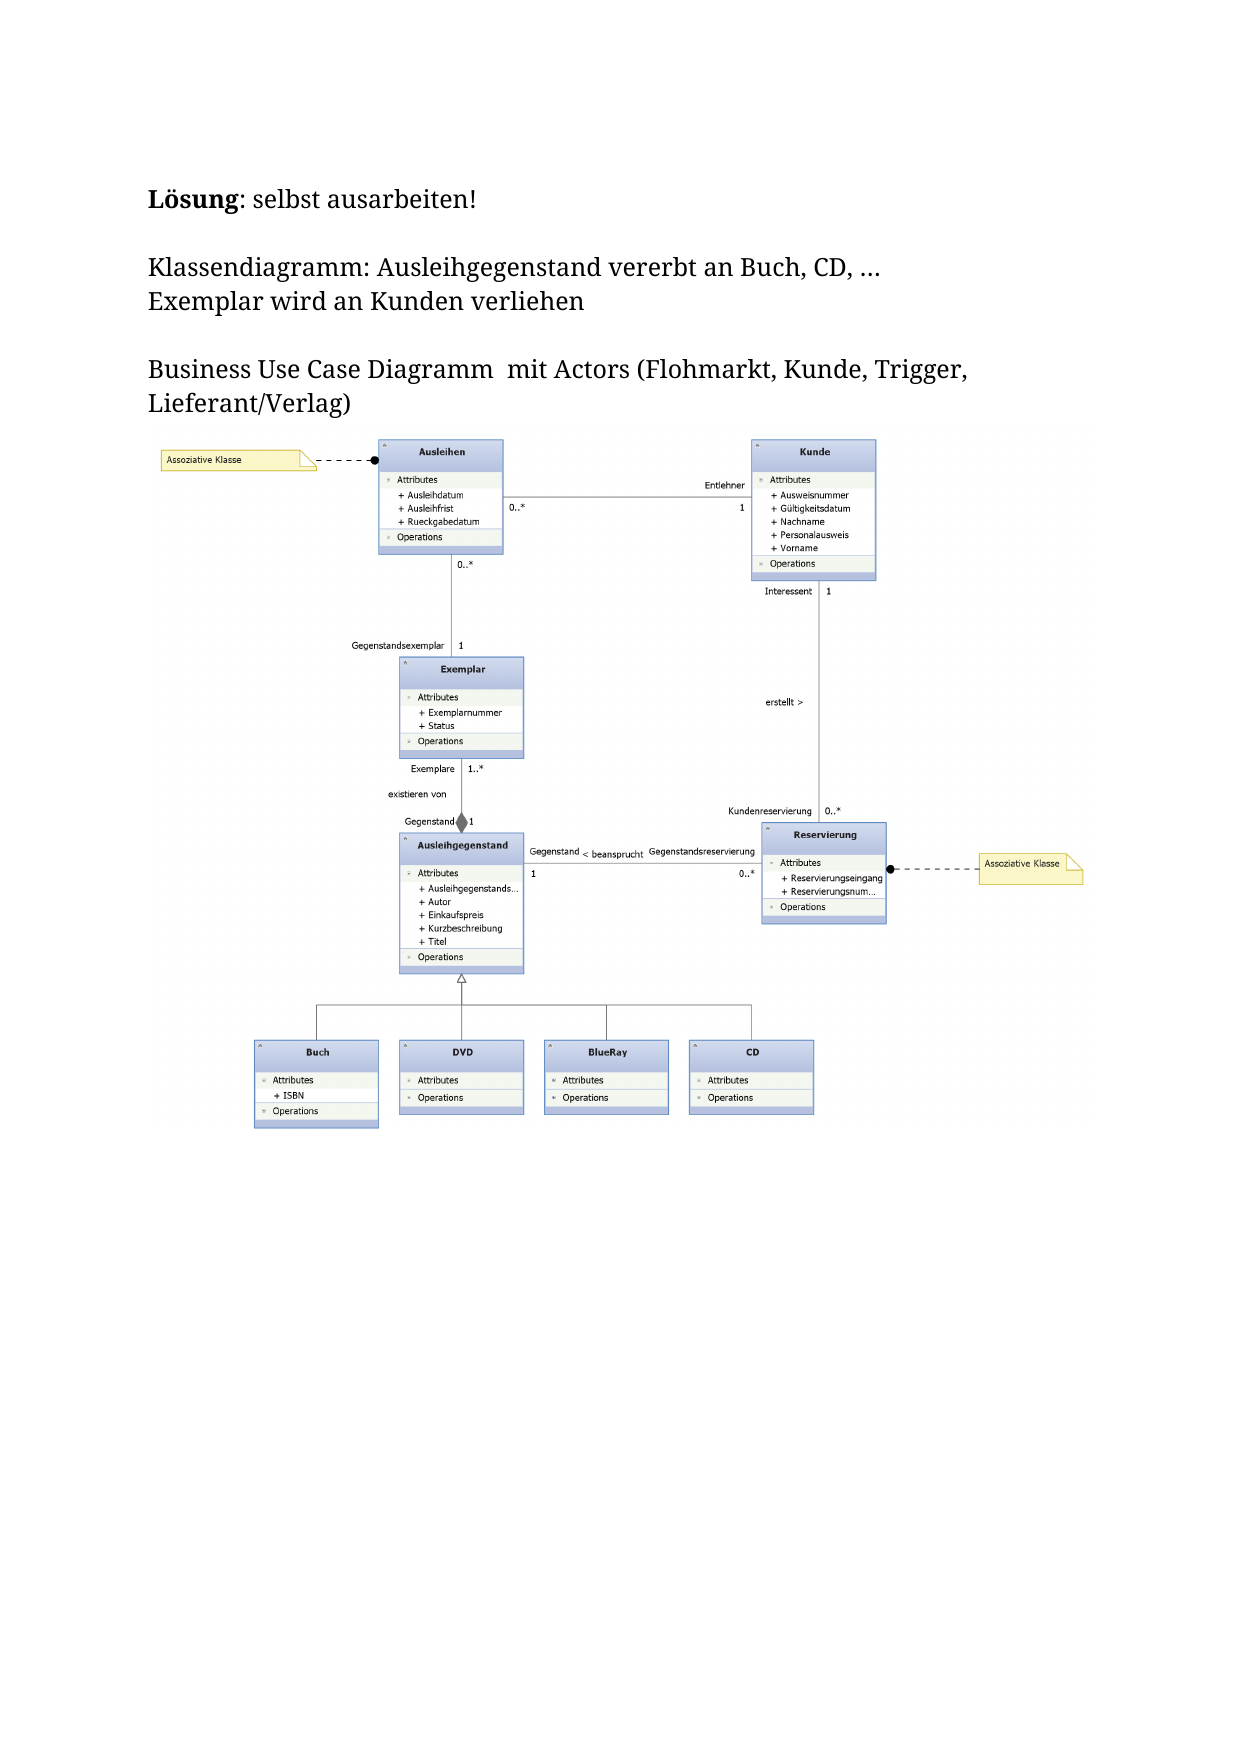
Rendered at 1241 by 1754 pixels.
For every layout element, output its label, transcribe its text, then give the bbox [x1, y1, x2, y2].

text Business Use Case Diagramm mit Actors (Flohmarkt, Kunde, Trigger, Lieferant/Verlag) [148, 352, 1093, 420]
text Lösung: selbst ausarbeiten! [148, 182, 1093, 216]
text Klassendiagramm: Ausleihgegenstand vererbt an Buch, CD, … [148, 250, 1093, 284]
picture [147, 420, 1093, 1130]
text Exemplar wird an Kunden verliehen [148, 284, 1093, 318]
